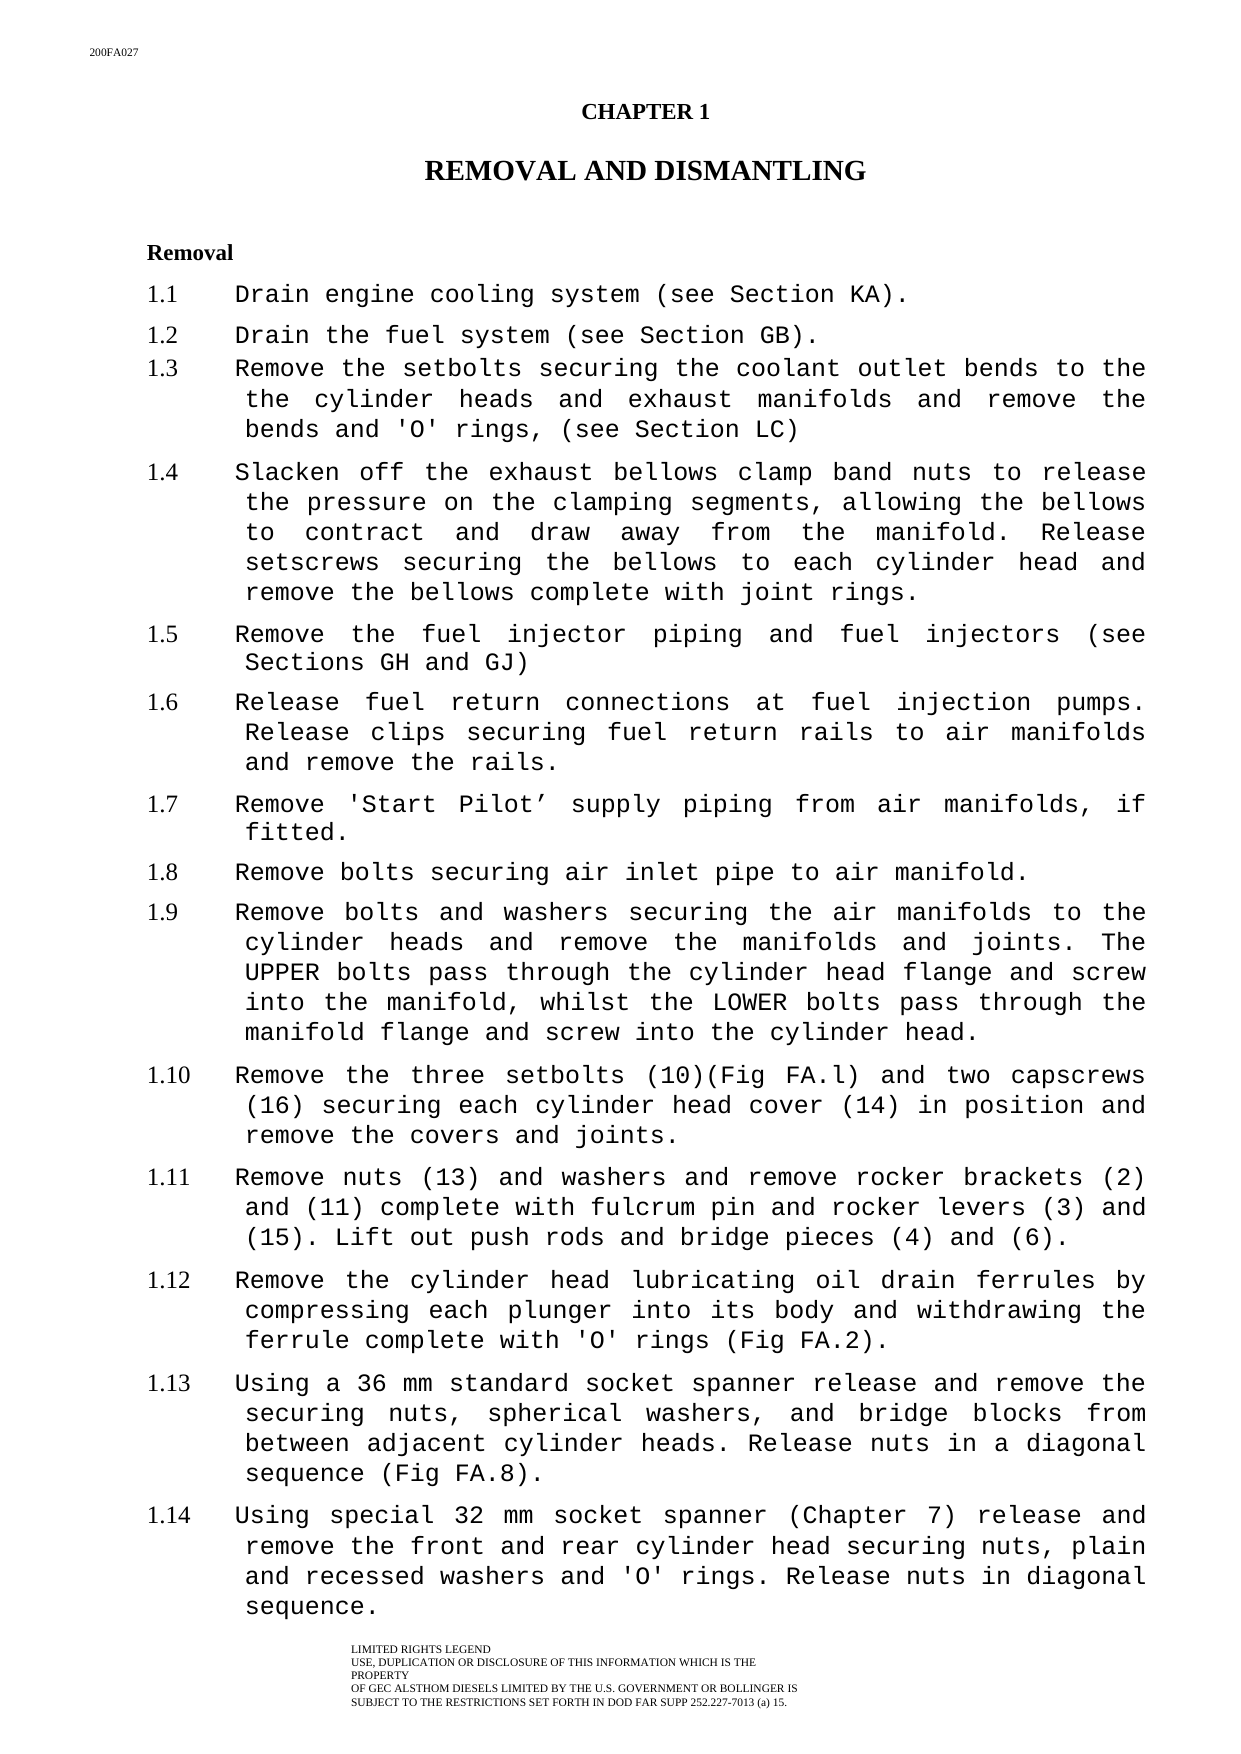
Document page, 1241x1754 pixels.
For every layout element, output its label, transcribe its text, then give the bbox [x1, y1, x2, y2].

subtitle Removal [147, 227, 1147, 269]
list Remove 'Start Pilot’ supply piping from air manifolds, if fitted. [147, 791, 1147, 846]
list Remove the cylinder head lubricating oil drain ferrules by compressing each plunger into its body and withdrawing the ferrule complete with 'O' rings (Fig FA.2). [147, 1264, 1147, 1355]
list Remove the fuel injector piping and fuel injectors (see Sections GH and GJ) [147, 620, 1147, 676]
list Drain engine cooling system (see Section KA). [147, 269, 1147, 311]
list Remove nuts (13) and washers and remove rocker brackets (2) and (11) complete with fulcrum pin and rocker levers (3) and (15). Lift out push rods and bridge pieces (4) and (6). [147, 1162, 1147, 1252]
text REMOVAL AND DISMANTLING [147, 154, 1144, 187]
list Remove the three setbolts (10)(Fig FA.l) and two capscrews (16) securing each cylinder head cover (14) in position and remove the covers and joints. [147, 1059, 1147, 1149]
list Release fuel return connections at fuel injection pumps. Release clips securing fuel return rails to air manifolds and remove the rails. [147, 686, 1147, 776]
subtitle CHAPTER 1 [147, 97, 1144, 125]
list Remove the setbolts securing the coolant outlet bends to the the cylinder heads and exhaust manifolds and remove the bends and 'O' rings, (see Section LC) [147, 352, 1147, 444]
list Drain the fuel system (see Section GB). [147, 311, 1147, 352]
list Remove bolts securing air inlet pipe to air manifold. [147, 858, 1147, 886]
list Using special 32 mm socket spanner (Chapter 7) release and remove the front and rear cylinder head securing nuts, plain and recessed washers and 'O' rings. Release nuts in diagonal sequence. [147, 1500, 1147, 1621]
list Using a 36 mm standard socket spanner release and remove the securing nuts, spherical washers, and bridge blocks from between adjacent cylinder heads. Release nuts in a diagonal sequence (Fig FA.8). [147, 1367, 1147, 1487]
list Slacken off the exhaust bellows clamp band nuts to release the pressure on the clamping segments, allowing the bellows to contract and draw away from the manifold. Release setscrews securing the bellows to each cylinder head and remove the bellows complete with joint rings. [147, 457, 1147, 606]
list Remove bolts and washers securing the air manifolds to the cylinder heads and remove the manifolds and joints. The UPPER bolts pass through the cylinder head flange and screw into the manifold, whilst the LOWER bolts pass through the manifold flange and screw into the cylinder head. [147, 897, 1147, 1047]
